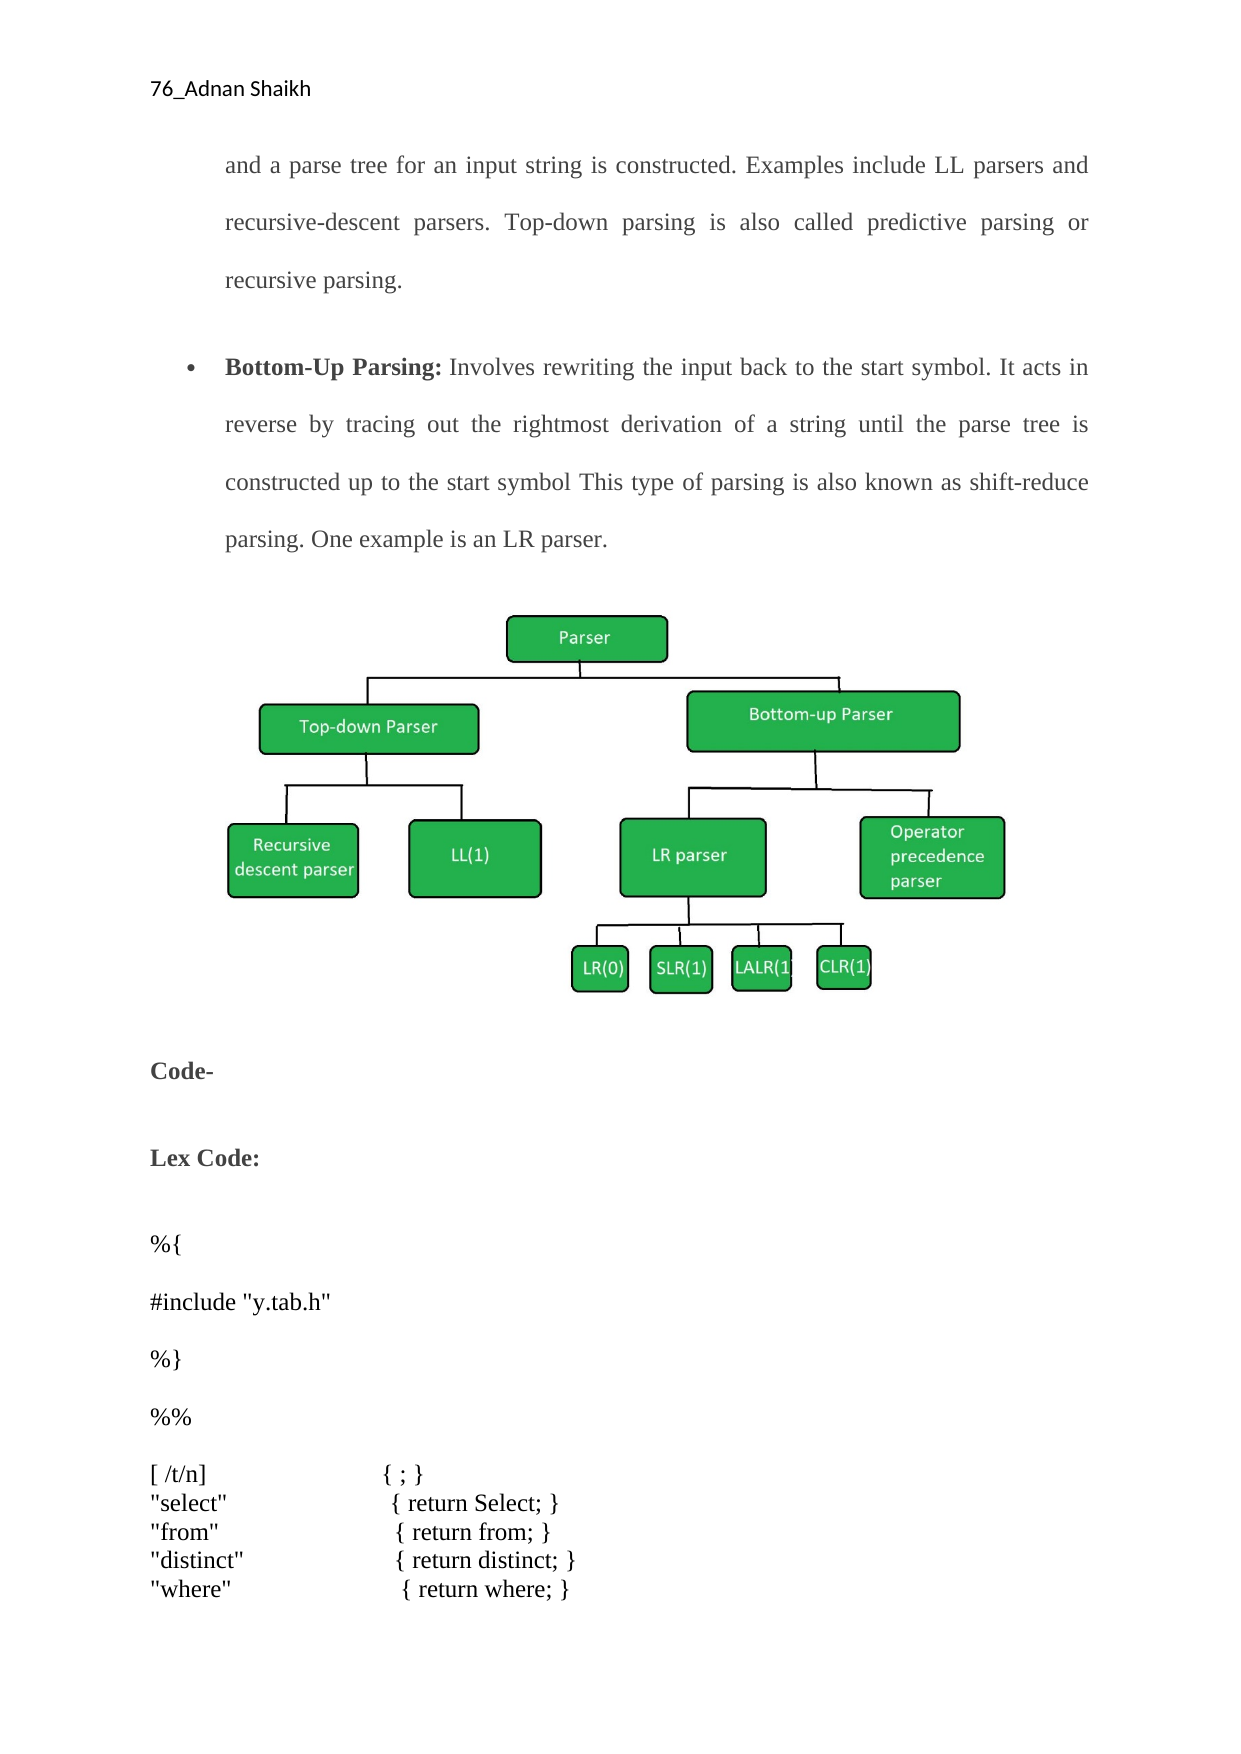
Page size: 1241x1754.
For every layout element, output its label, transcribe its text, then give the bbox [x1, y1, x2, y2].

text Lex Code: [150, 1143, 1090, 1171]
text %{ [150, 1229, 1090, 1258]
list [187, 150, 1090, 294]
picture [225, 610, 1009, 998]
text [ /t/n] { ; } [150, 1459, 1090, 1488]
list Bottom-Up Parsing: Involves rewriting the input back to the start symbol. It acts in reverse by tracing out the rightmost derivation of a string until the parse tree is constructed up to the start symbol This type of parsing is also known as shift-reduce parsing. One example is an LR parser. [187, 352, 1090, 553]
text "where" { return where; } [150, 1574, 1090, 1603]
text "from" { return from; } [150, 1517, 1090, 1546]
text #include "y.tab.h" [150, 1287, 1090, 1316]
text "select" { return Select; } [150, 1488, 1090, 1517]
text Code- [150, 1056, 1090, 1085]
text "distinct" { return distinct; } [150, 1546, 1090, 1574]
text %% [150, 1402, 1090, 1431]
text %} [150, 1344, 1090, 1373]
